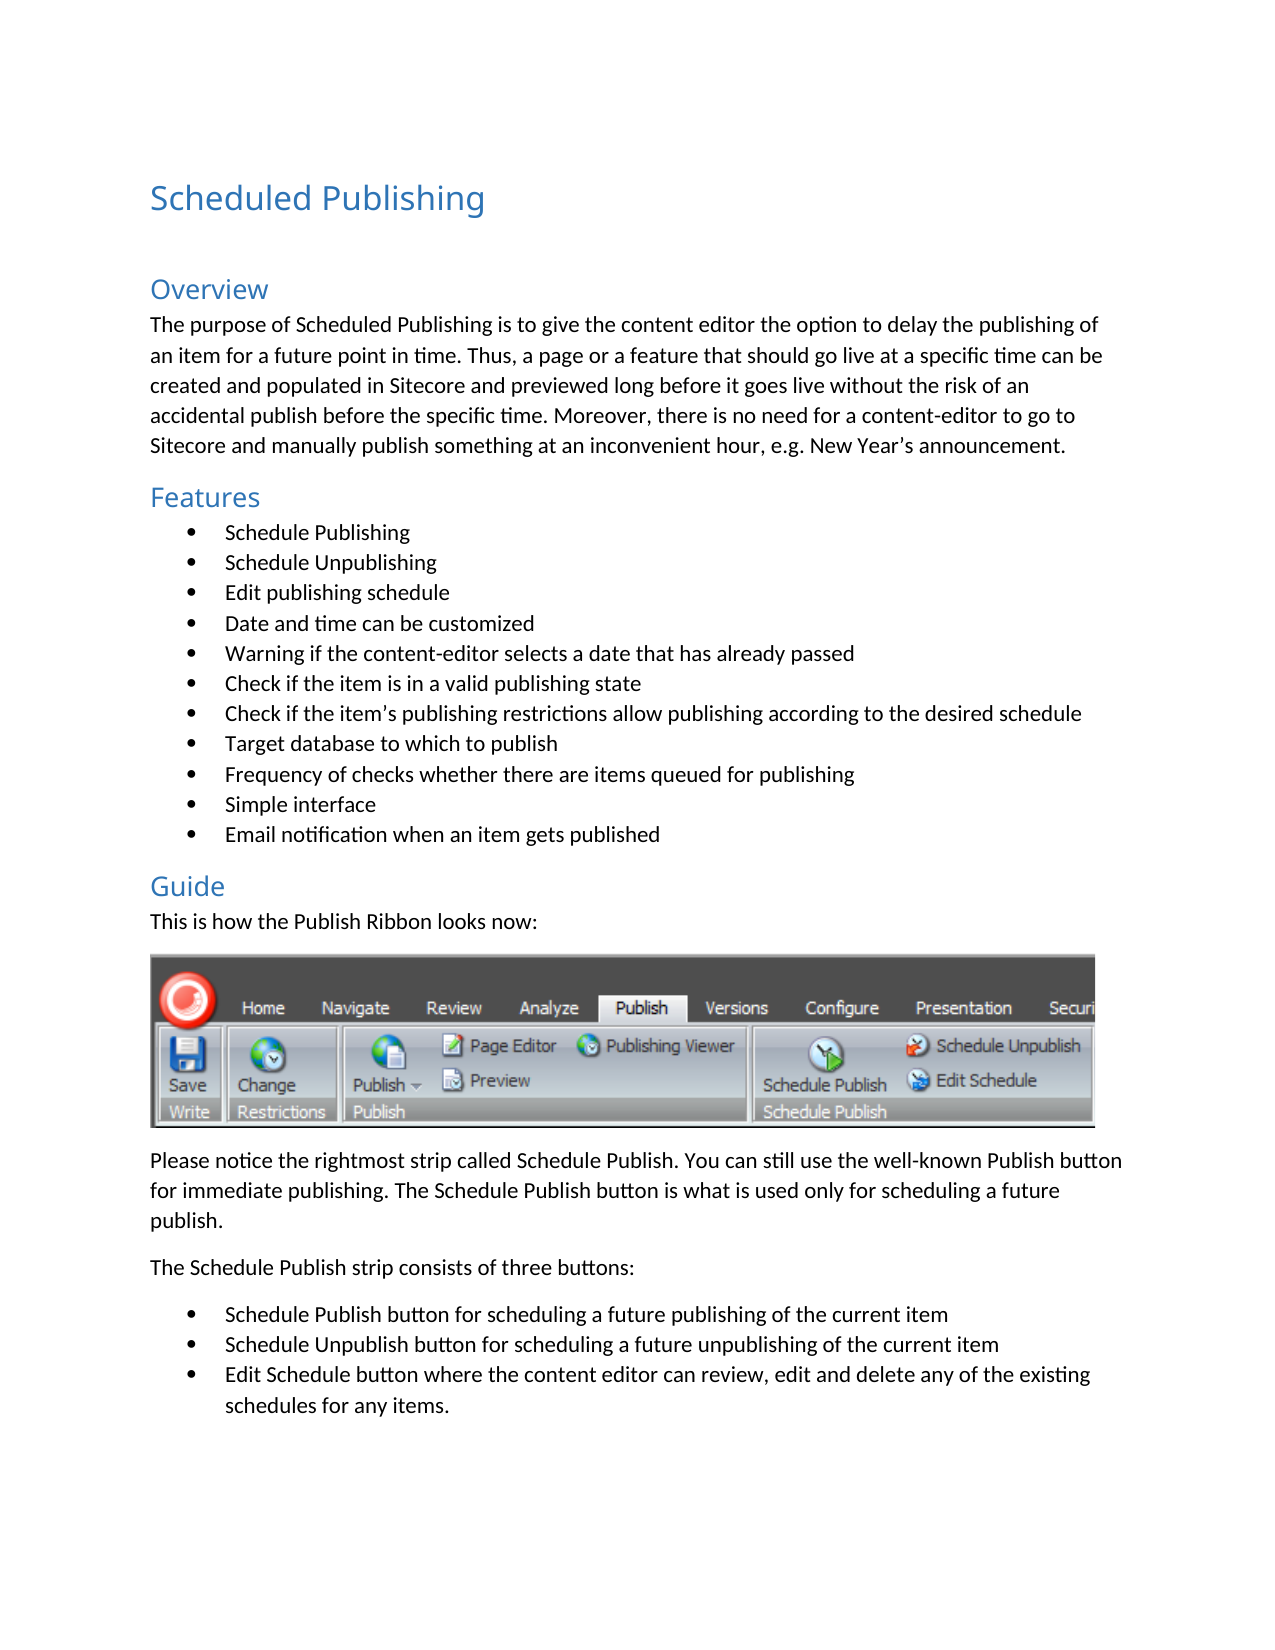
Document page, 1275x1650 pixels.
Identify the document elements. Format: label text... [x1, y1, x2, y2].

list Date and time can be customized [187, 609, 1125, 637]
list Schedule Publishing [187, 518, 1125, 546]
list Simple interface [187, 790, 1125, 818]
list Edit Schedule button where the content editor can review, edit and delete any of the existing schedules for any items. [187, 1361, 1125, 1419]
list Check if the item’s publishing restrictions allow publishing according to the desired schedule [187, 699, 1125, 727]
text The Schedule Publish strip consists of three buttons: [150, 1253, 1125, 1281]
list Schedule Unpublishing [187, 548, 1125, 576]
text Please notice the rightmost strip called Schedule Publish. You can still use the well-known Publish button for immediate publishing. The Schedule Publish button is what is used only for scheduling a future publish. [150, 1146, 1125, 1234]
list Schedule Publish button for scheduling a future publishing of the current item [187, 1300, 1125, 1328]
subtitle Overview [150, 271, 1125, 308]
list Schedule Unpublish button for scheduling a future unpublishing of the current item [187, 1330, 1125, 1358]
list Frequency of checks whether there are items queued for publishing [187, 760, 1125, 788]
list Edit publishing schedule [187, 578, 1125, 607]
list Email notification when an item gets published [187, 820, 1125, 848]
picture [150, 953, 1096, 1128]
list Target database to which to publish [187, 729, 1125, 758]
subtitle Features [150, 478, 1125, 515]
subtitle Scheduled Publishing [150, 175, 1125, 220]
text This is how the Publish Ribbon looks now: [150, 907, 1125, 935]
list Warning if the content-editor selects a date that has already passed [187, 639, 1125, 667]
subtitle Guide [150, 867, 1125, 904]
text The purpose of Scheduled Publishing is to give the content editor the option to delay the publishing of an item for a future point in time. Thus, a page or a feature that should go live at a specific time can be created and populated in Sitecore and previewed long before it goes live without the risk of an accidental publish before the specific time. Moreover, there is no need for a content-editor to go to Sitecore and manually publish something at an inconvenient hour, e.g. New Year’s announcement. [150, 311, 1125, 459]
list Check if the item is in a valid publishing state [187, 669, 1125, 697]
